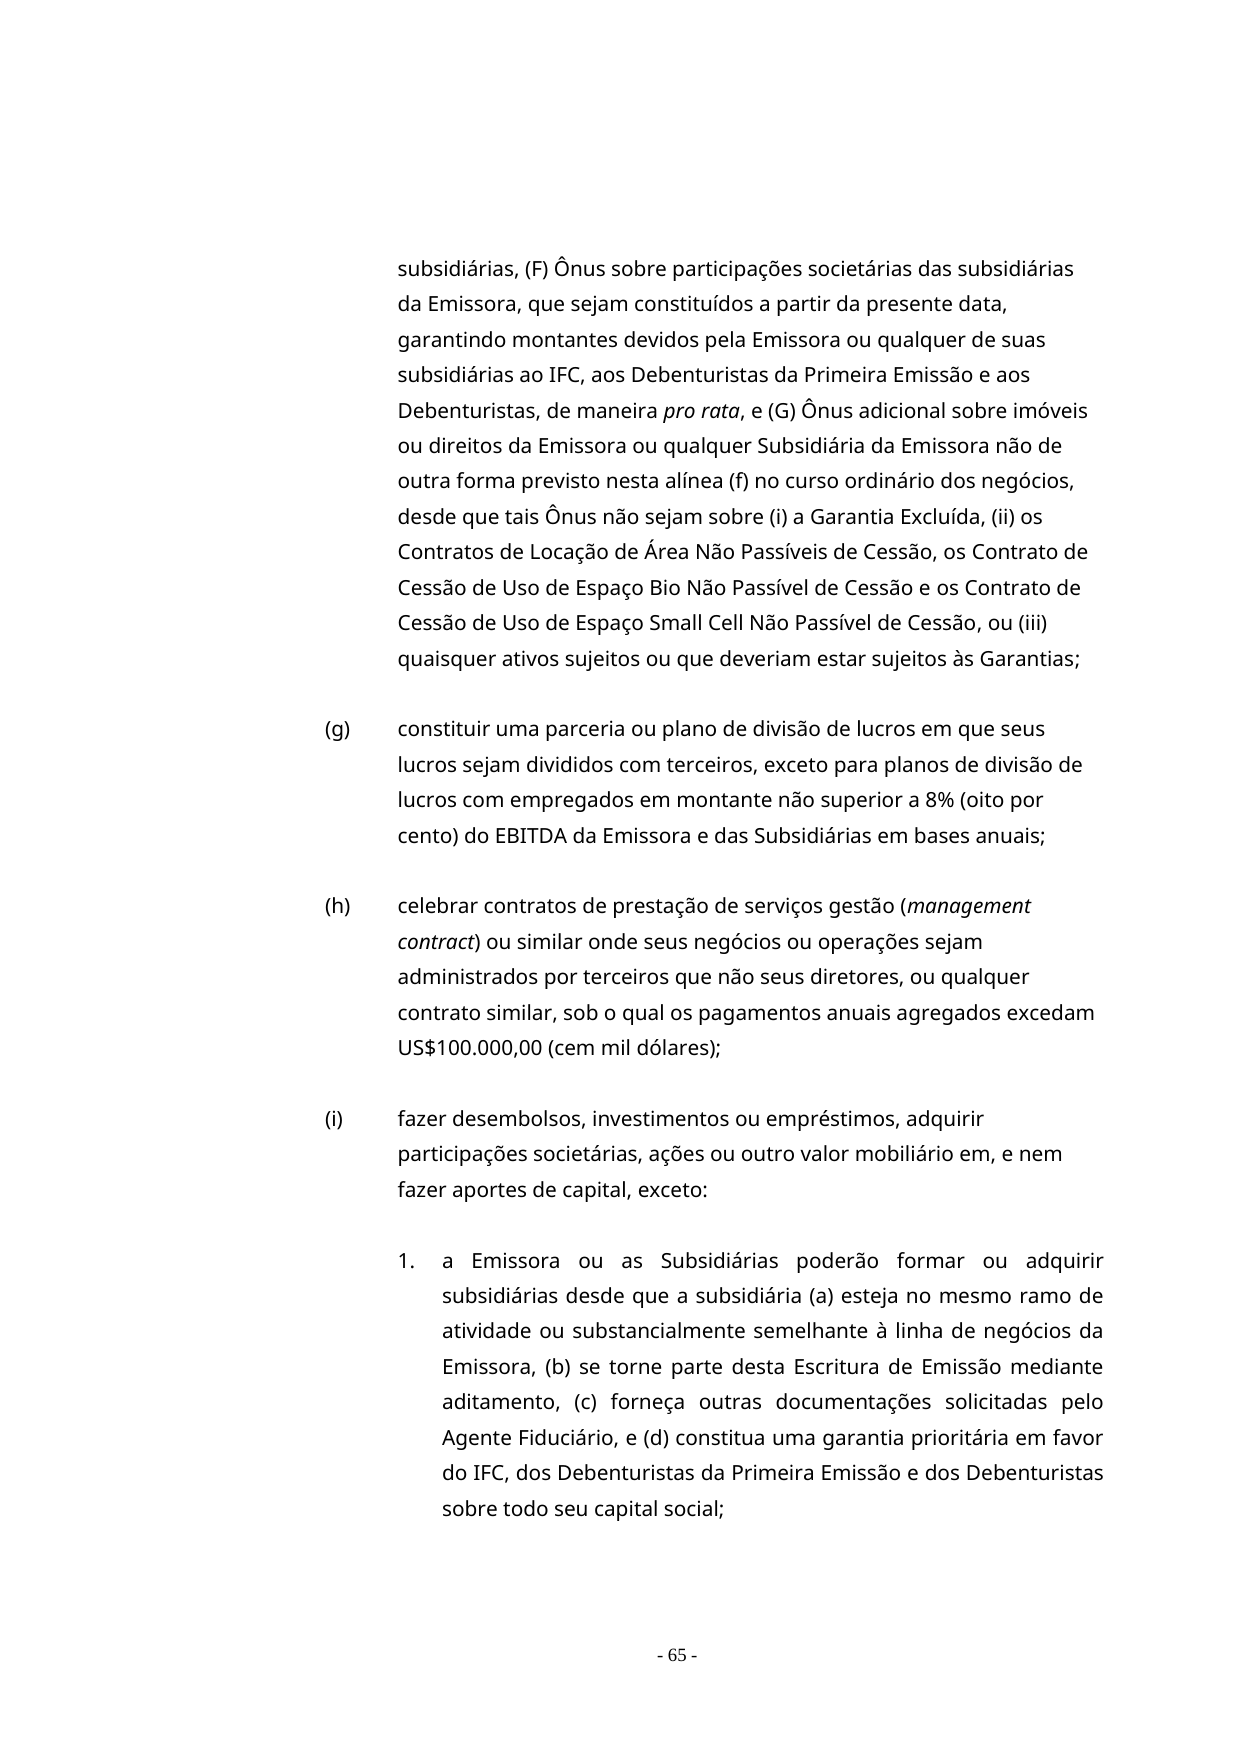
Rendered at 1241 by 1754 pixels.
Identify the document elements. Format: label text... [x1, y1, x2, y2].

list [325, 248, 1104, 673]
list celebrar contratos de prestação de serviços gestão (management contract) ou similar onde seus negócios ou operações sejam administrados por terceiros que não seus diretores, ou qualquer contrato similar, sob o qual os pagamentos anuais agregados excedam US$100.000,00 (cem mil dólares); [325, 886, 1104, 1063]
list a Emissora ou as Subsidiárias poderão formar ou adquirir subsidiárias desde que a subsidiária (a) esteja no mesmo ramo de atividade ou substancialmente semelhante à linha de negócios da Emissora, (b) se torne parte desta Escritura de Emissão mediante aditamento, (c) forneça outras documentações solicitadas pelo Agente Fiduciário, e (d) constitua uma garantia prioritária em favor do IFC, dos Debenturistas da Primeira Emissão e dos Debenturistas sobre todo seu capital social; [397, 1240, 1104, 1523]
list fazer desembolsos, investimentos ou empréstimos, adquirir participações societárias, ações ou outro valor mobiliário em, e nem fazer aportes de capital, exceto: [325, 1098, 1104, 1204]
list constituir uma parceria ou plano de divisão de lucros em que seus lucros sejam divididos com terceiros, exceto para planos de divisão de lucros com empregados em montante não superior a 8% (oito por cento) do EBITDA da Emissora e das Subsidiárias em bases anuais; [325, 708, 1104, 850]
